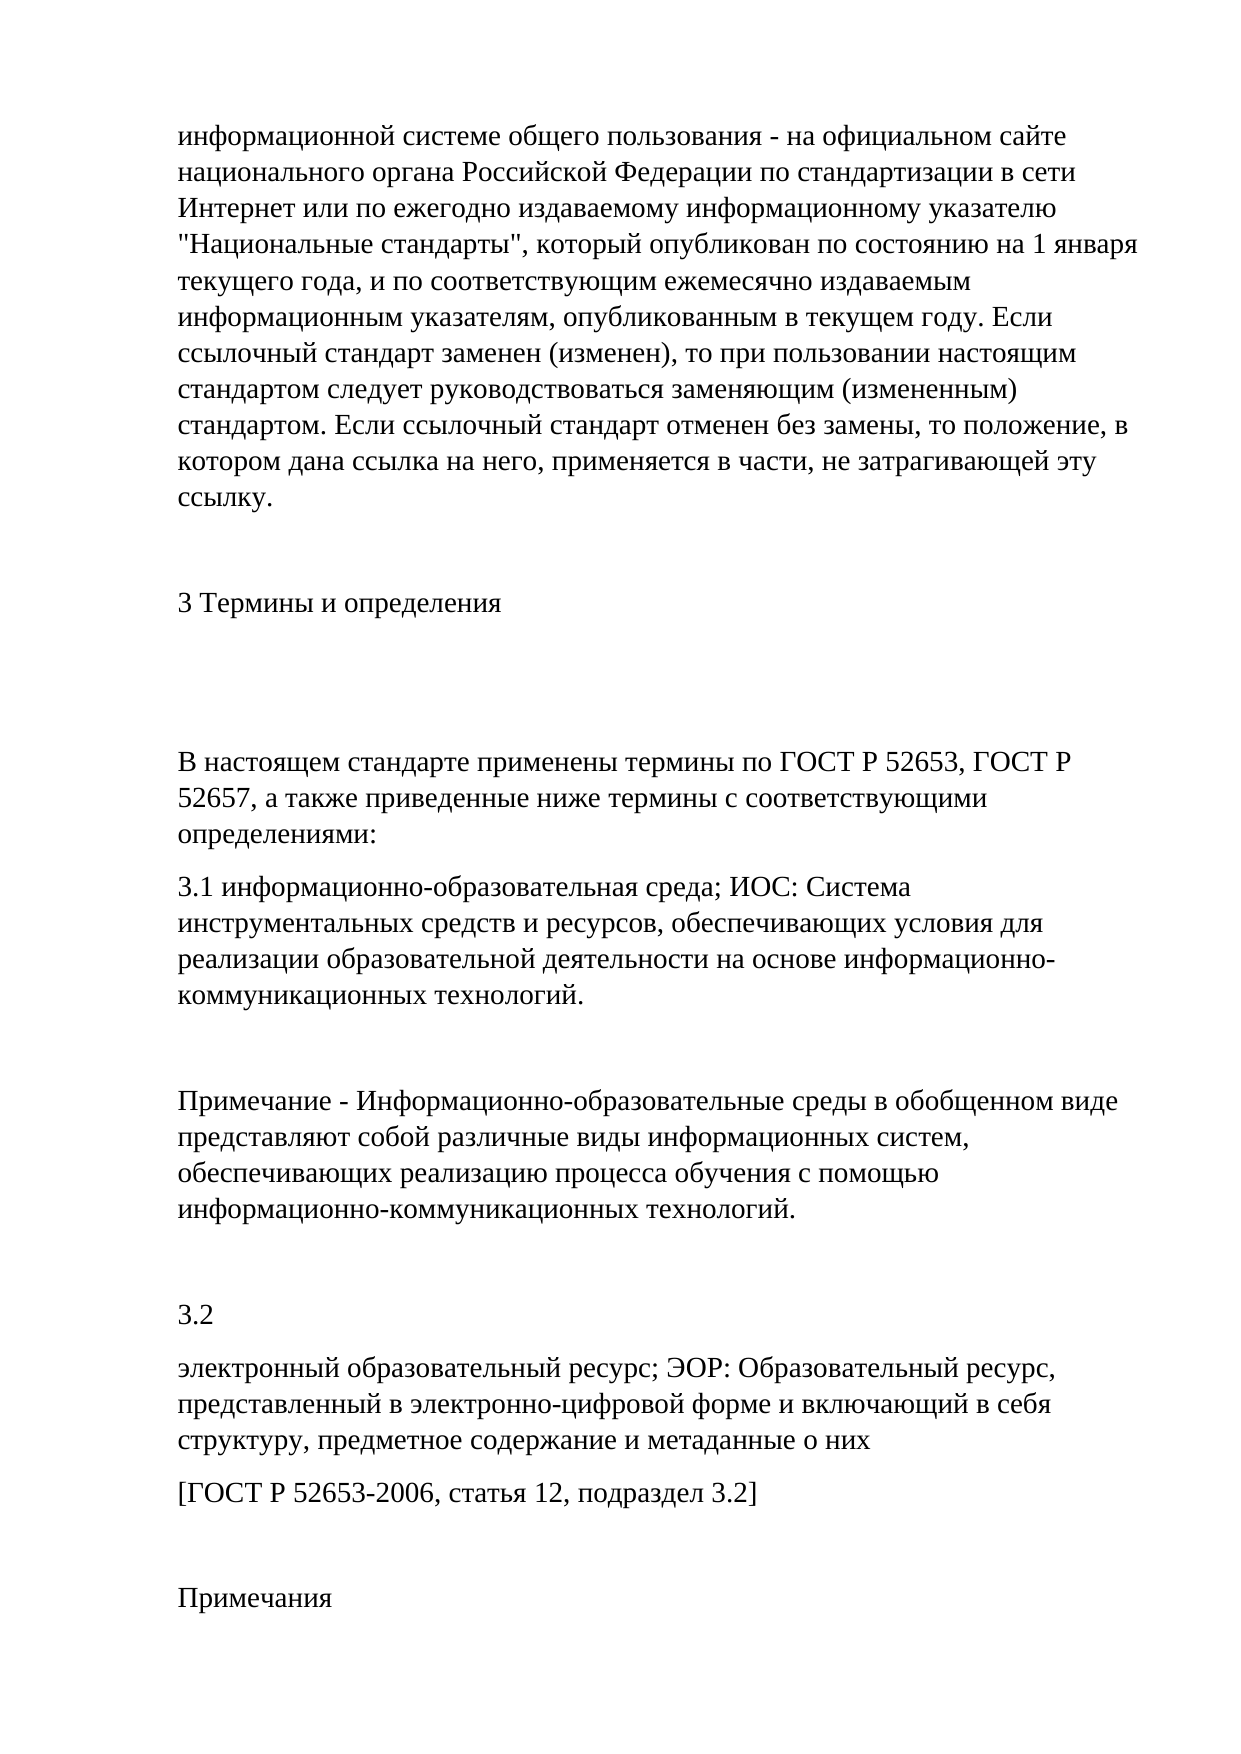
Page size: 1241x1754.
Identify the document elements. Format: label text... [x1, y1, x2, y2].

text Примечания [177, 1580, 1152, 1614]
text 3.2 [177, 1297, 1152, 1330]
text В настоящем стандарте применены термины по ГОСТ Р 52653, ГОСТ Р 52657, а также приведенные ниже термины с соответствующими определениями: [177, 744, 1152, 849]
text Примечание - Информационно-образовательные среды в обобщенном виде представляют собой различные виды информационных систем, обеспечивающих реализацию процесса обучения с помощью информационно-коммуникационных технологий. [177, 1083, 1152, 1225]
text 3.1 информационно-образовательная среда; ИОС: Система инструментальных средств и ресурсов, обеспечивающих условия для реализации образовательной деятельности на основе информационно-коммуникационных технологий. [177, 869, 1152, 1011]
text электронный образовательный ресурс; ЭОР: Образовательный ресурс, представленный в электронно-цифровой форме и включающий в себя структуру, предметное содержание и метаданные о них [177, 1350, 1152, 1456]
text 3 Термины и определения [177, 585, 1152, 619]
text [177, 118, 1152, 513]
text [ГОСТ Р 52653-2006, статья 12, подраздел 3.2] [177, 1475, 1152, 1508]
